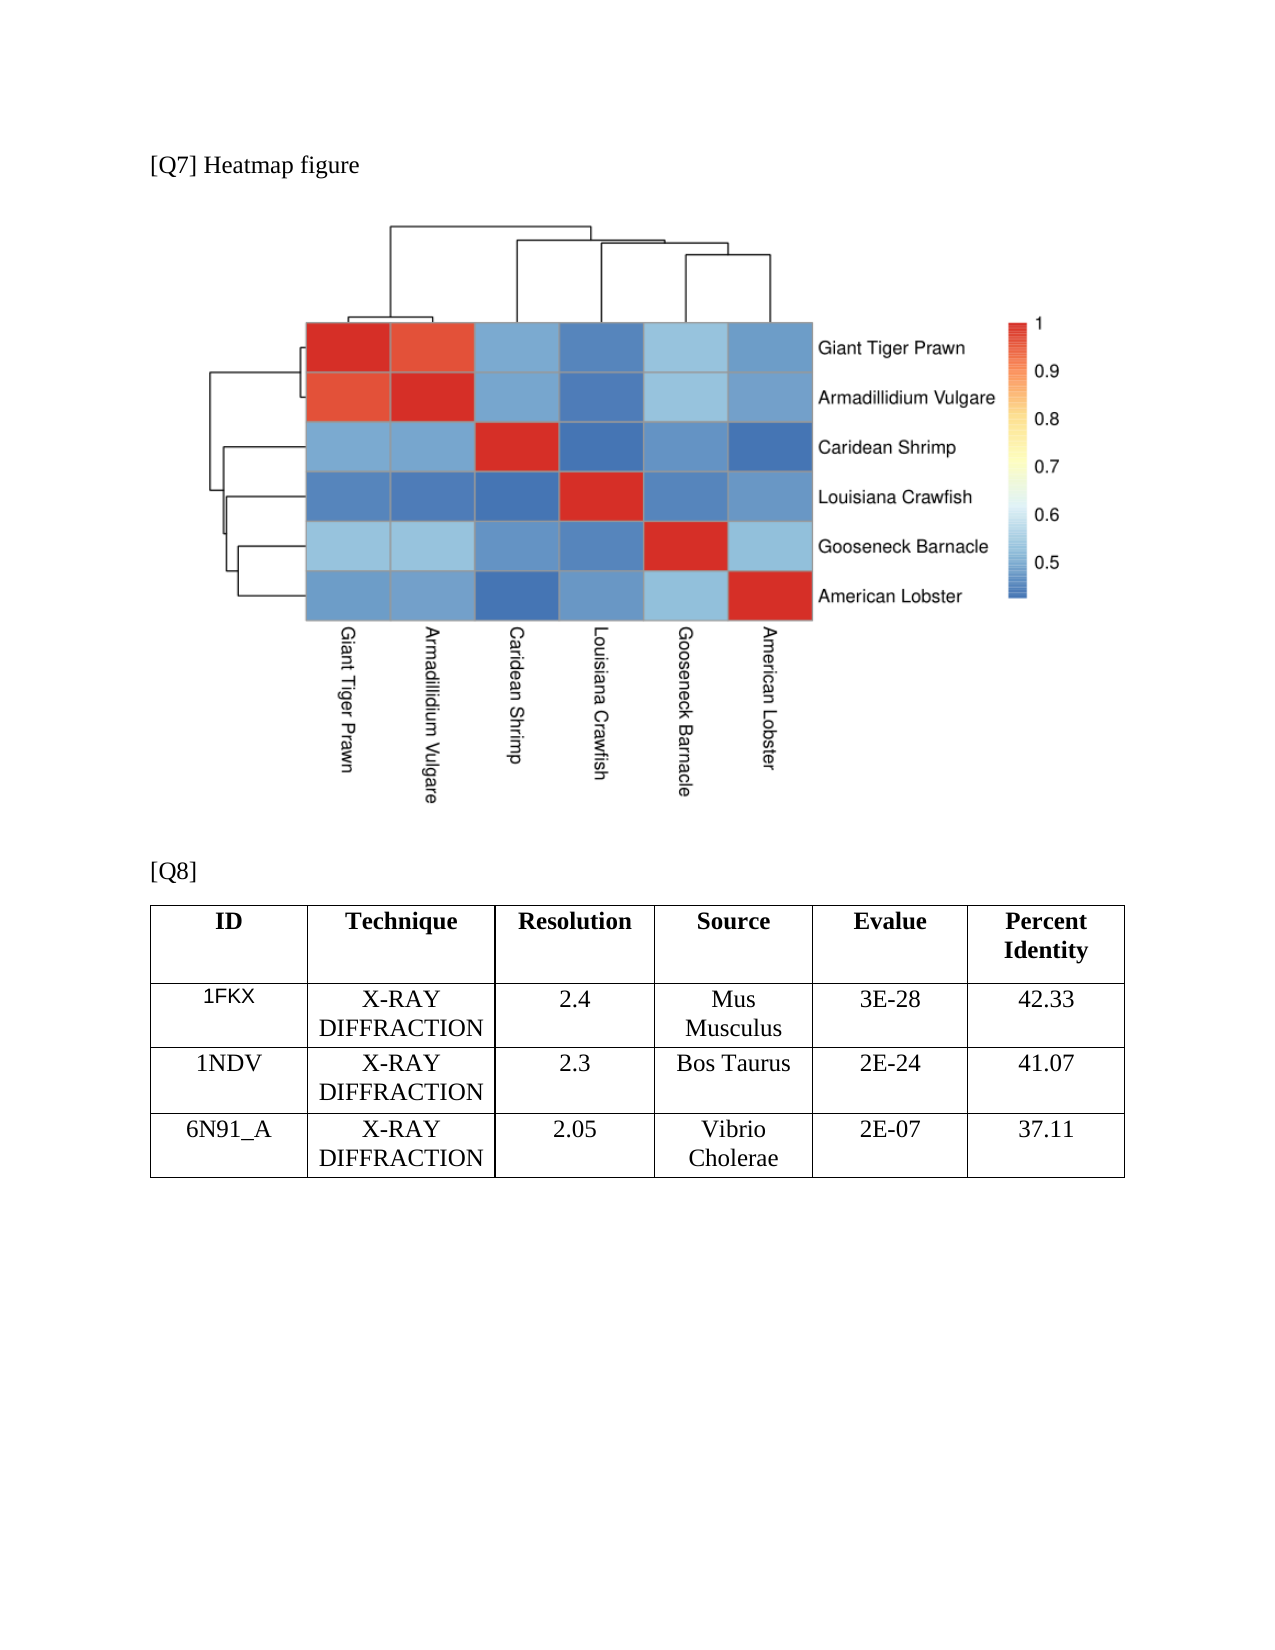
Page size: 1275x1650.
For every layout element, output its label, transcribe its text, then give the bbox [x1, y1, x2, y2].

table_cell X-RAY DIFFRACTION [308, 1048, 494, 1113]
text [Q7] Heatmap figure [150, 150, 1125, 179]
table_header Resolution [496, 906, 654, 983]
table_cell 1FKX [151, 984, 307, 1047]
table_header Percent Identity [968, 906, 1124, 983]
table_cell 37.11 [968, 1114, 1124, 1177]
table_cell 3E-28 [813, 984, 967, 1047]
table_cell 2E-07 [813, 1114, 967, 1177]
table_header Evalue [813, 906, 967, 983]
table_cell 2.4 [496, 984, 654, 1047]
table_cell 1NDV [151, 1048, 307, 1113]
table_header Technique [308, 906, 494, 983]
text [Q8] [150, 856, 1125, 884]
table_cell Mus Musculus [655, 984, 812, 1047]
table_cell Bos Taurus [655, 1048, 812, 1113]
table_cell X-RAY DIFFRACTION [308, 984, 494, 1047]
table_cell 2E-24 [813, 1048, 967, 1113]
table_cell 41.07 [968, 1048, 1124, 1113]
table_cell 2.3 [496, 1048, 654, 1113]
table_cell Vibrio Cholerae [655, 1114, 812, 1177]
table_header ID [151, 906, 307, 983]
table_cell 42.33 [968, 984, 1124, 1047]
table_header Source [655, 906, 812, 983]
picture [150, 199, 1125, 835]
table_cell 2.05 [496, 1114, 654, 1177]
table_cell 6N91_A [151, 1114, 307, 1177]
table_cell X-RAY DIFFRACTION [308, 1114, 494, 1177]
